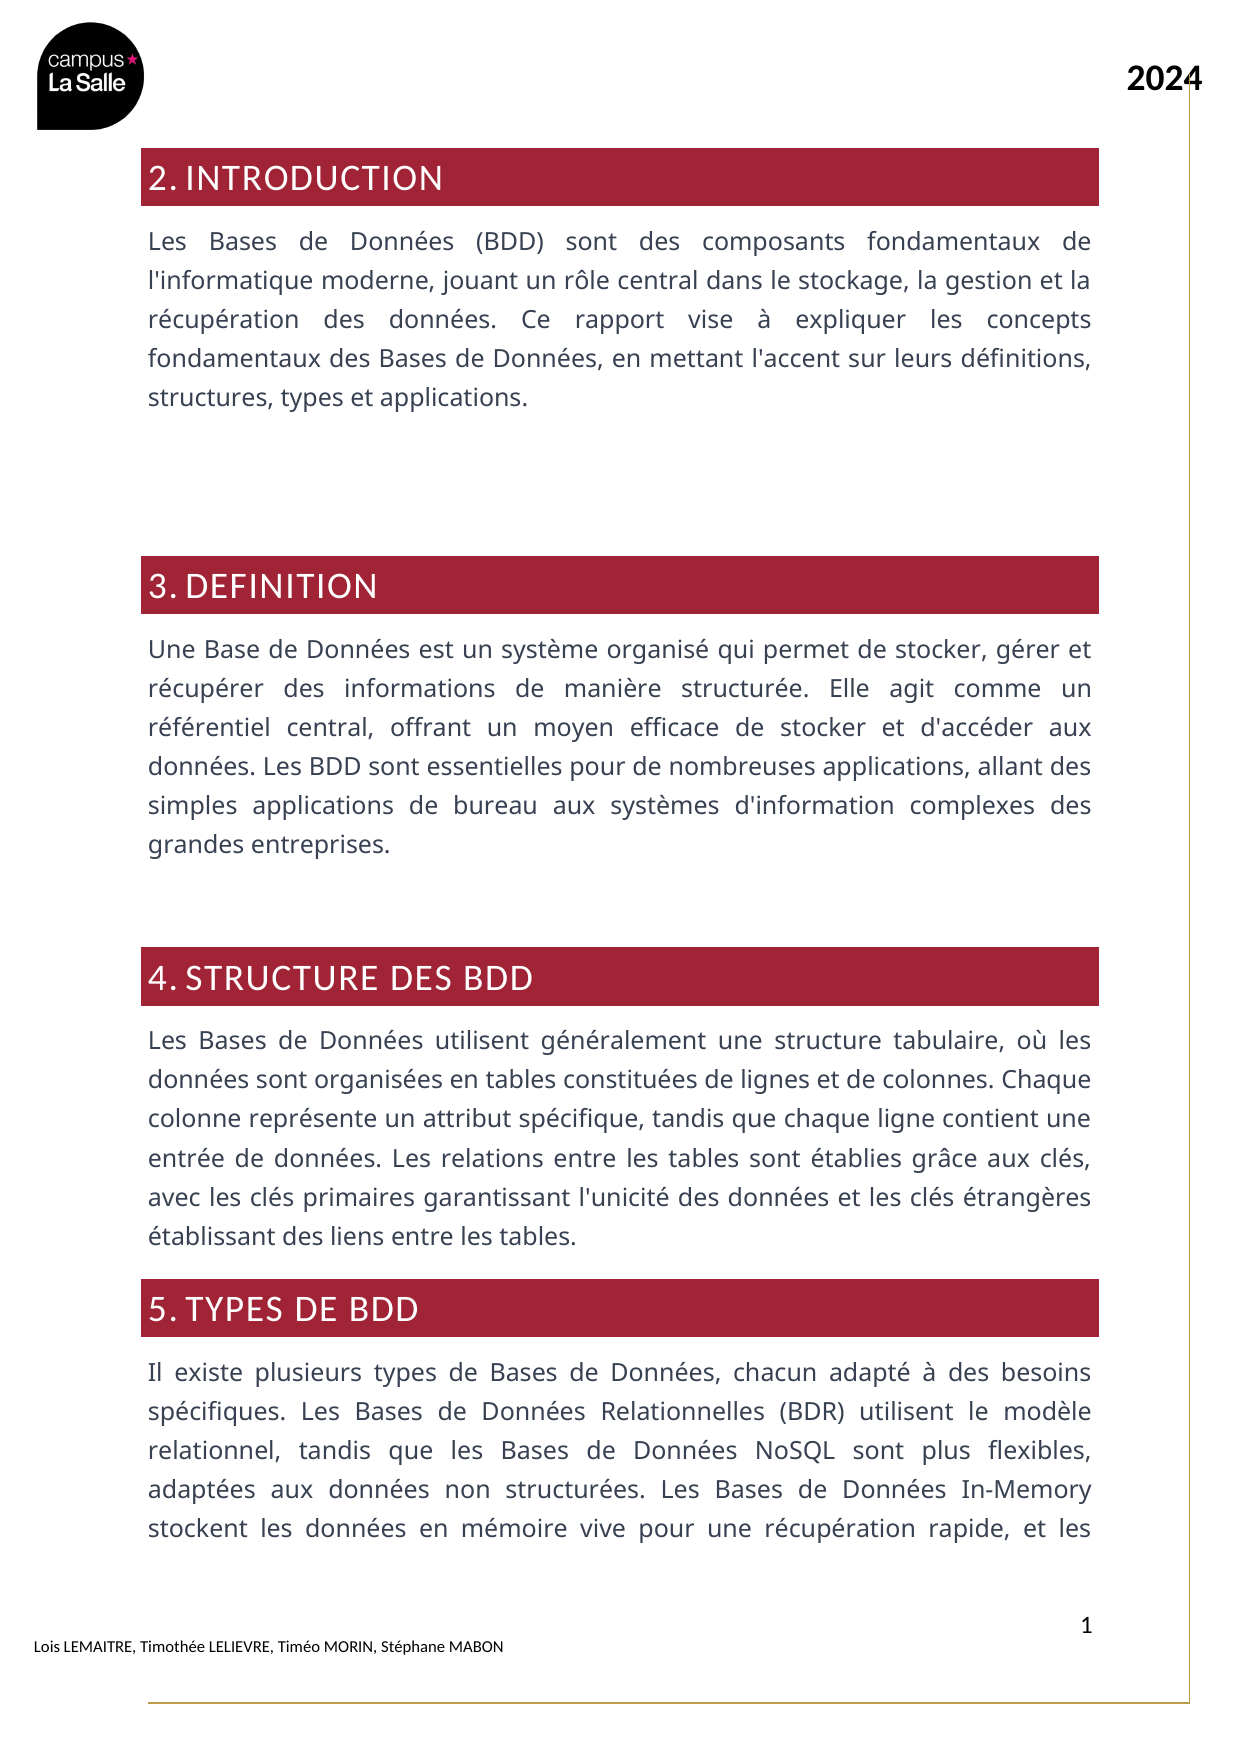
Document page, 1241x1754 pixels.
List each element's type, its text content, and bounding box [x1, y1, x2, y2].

subtitle types de BDD [148, 1285, 1093, 1331]
subtitle Structure des bdd [148, 954, 1093, 999]
text Les Bases de Données utilisent généralement une structure tabulaire, où les données sont organisées en tables constituées de lignes et de colonnes. Chaque colonne représente un attribut spécifique, tandis que chaque ligne contient une entrée de données. Les relations entre les tables sont établies grâce aux clés, avec les clés primaires garantissant l'unicité des données et les clés étrangères établissant des liens entre les tables. [148, 1023, 1093, 1253]
text Les Bases de Données (BDD) sont des composants fondamentaux de l'informatique moderne, jouant un rôle central dans le stockage, la gestion et la récupération des données. Ce rapport vise à expliquer les concepts fondamentaux des Bases de Données, en mettant l'accent sur leurs définitions, structures, types et applications. [148, 223, 1093, 414]
subtitle introduction [148, 154, 1093, 200]
picture [31, 18, 149, 135]
subtitle definition [148, 562, 1093, 608]
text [148, 1354, 1093, 1545]
text Une Base de Données est un système organisé qui permet de stocker, gérer et récupérer des informations de manière structurée. Elle agit comme un référentiel central, offrant un moyen efficace de stocker et d'accéder aux données. Les BDD sont essentielles pour de nombreuses applications, allant des simples applications de bureau aux systèmes d'information complexes des grandes entreprises. [148, 631, 1093, 861]
